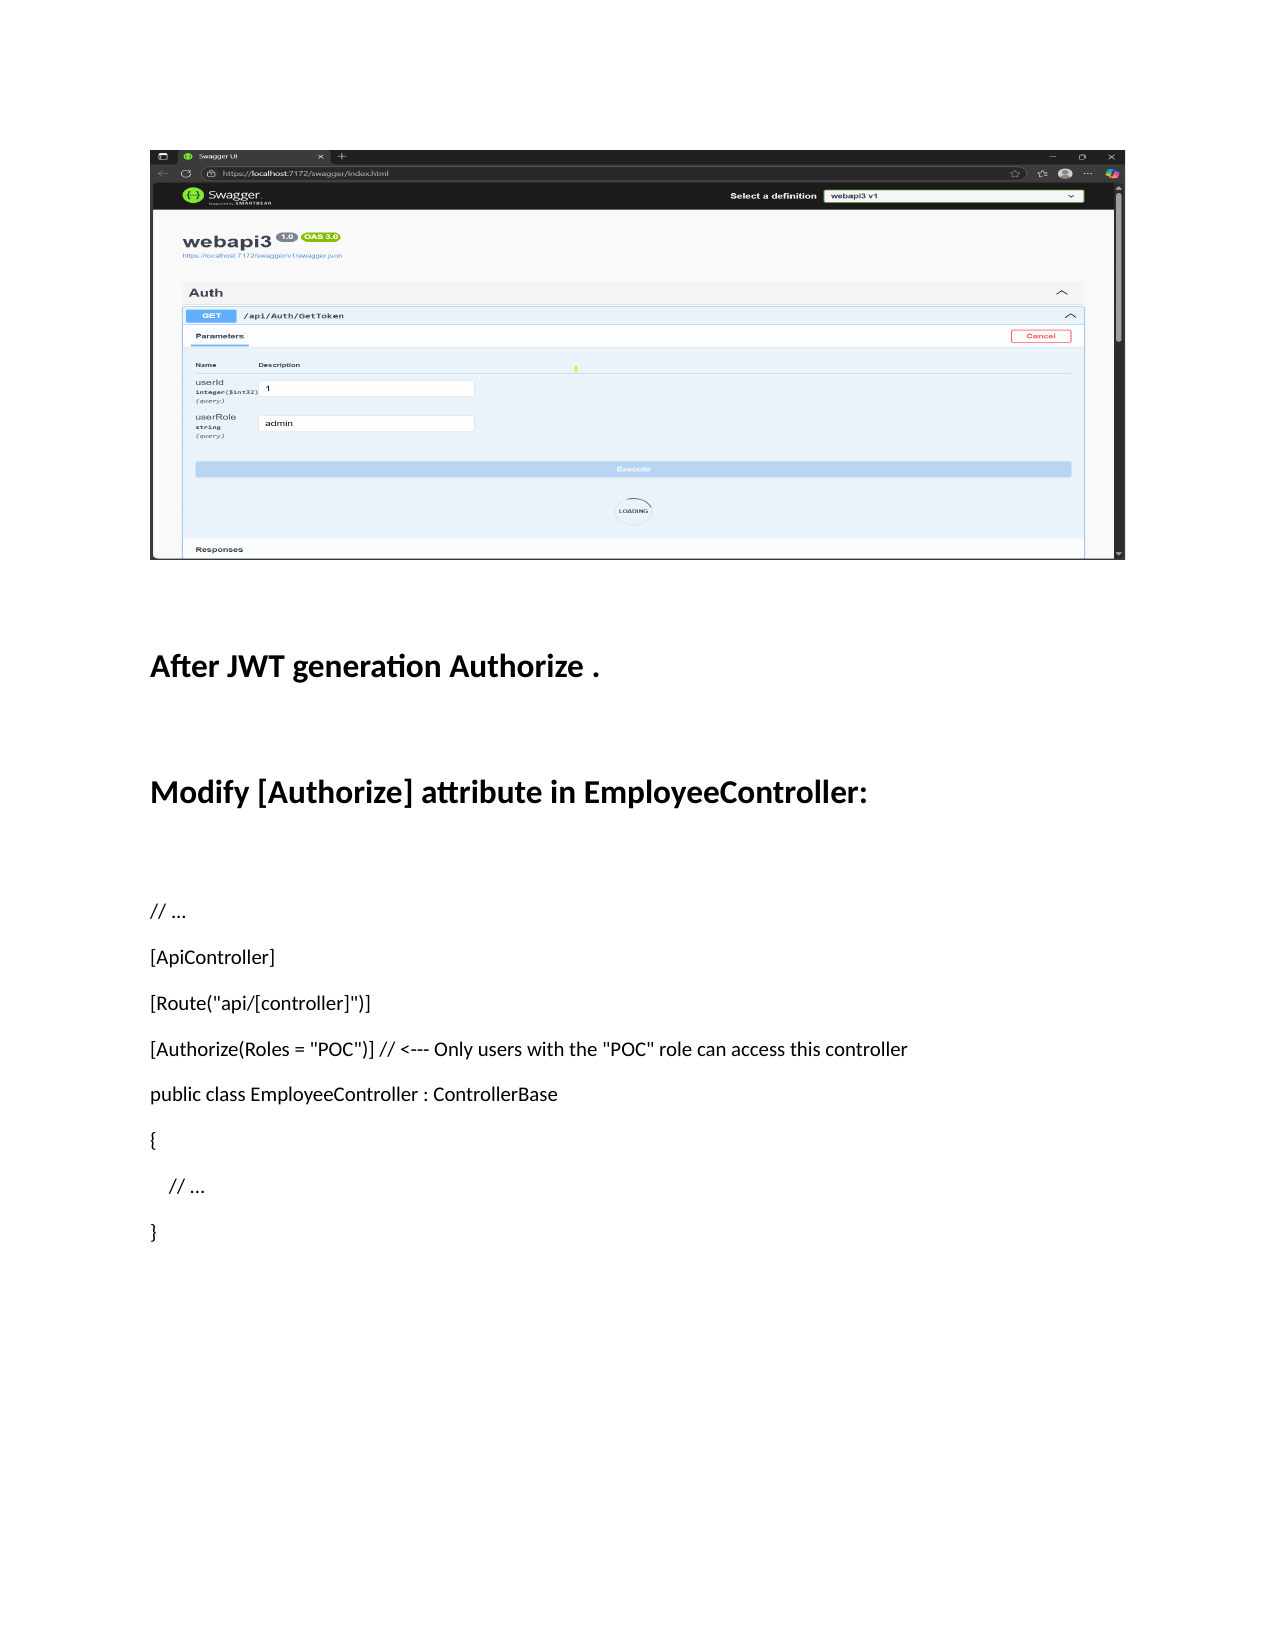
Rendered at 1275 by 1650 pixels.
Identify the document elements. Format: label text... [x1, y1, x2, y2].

picture [150, 150, 1125, 560]
text Modify [Authorize] attribute in EmployeeController: [150, 771, 1125, 812]
text // ... [150, 1173, 1125, 1199]
text } [150, 1219, 1125, 1244]
text After JWT generation Authorize . [150, 644, 1125, 685]
text [Authorize(Roles = "POC")] // <--- Only users with the "POC" role can access this controller [150, 1036, 1125, 1061]
text [ApiController] [150, 944, 1125, 969]
text [Route("api/[controller]")] [150, 990, 1125, 1015]
text // ... [150, 898, 1125, 924]
text public class EmployeeController : ControllerBase [150, 1082, 1125, 1107]
text { [150, 1127, 1125, 1153]
